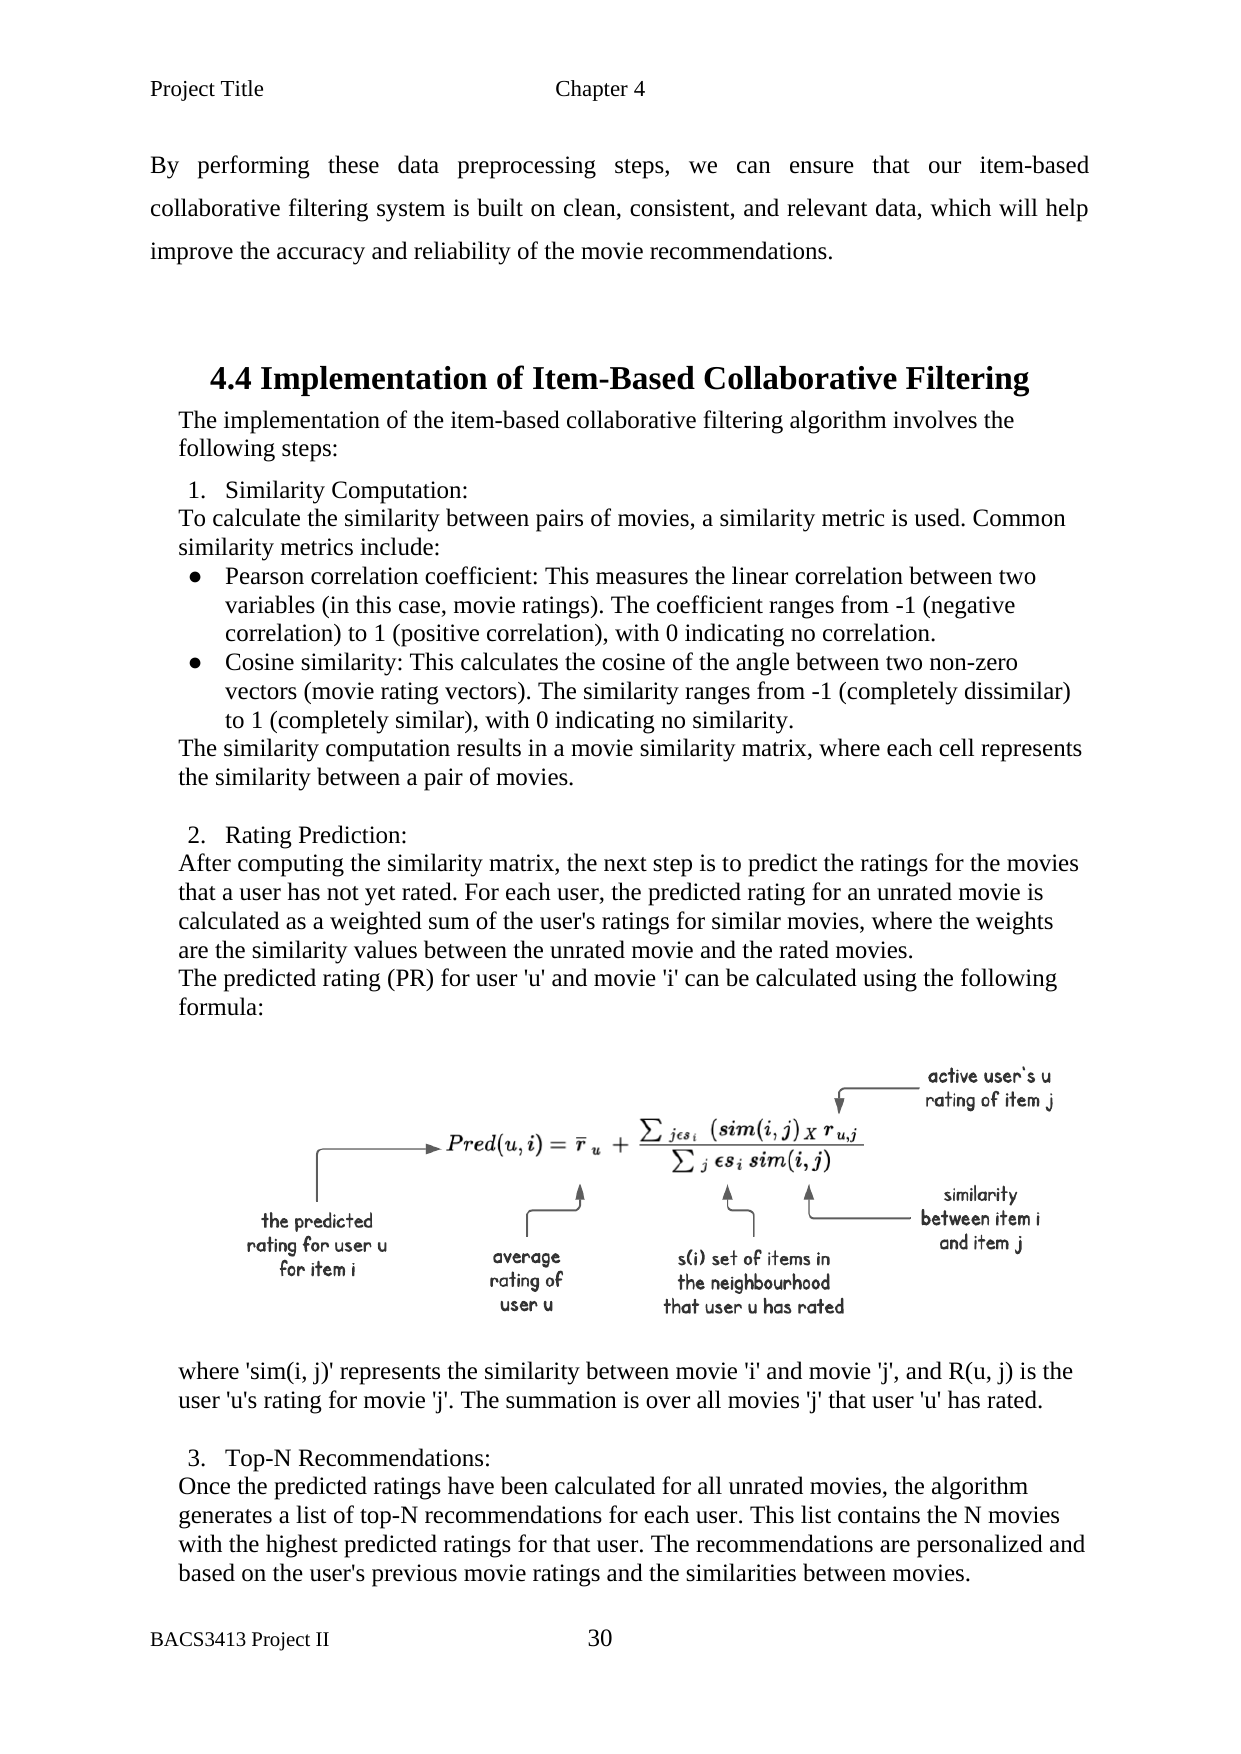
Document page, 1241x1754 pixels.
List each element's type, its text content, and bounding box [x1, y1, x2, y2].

list Similarity Computation: [187, 475, 1090, 503]
text After computing the similarity matrix, the next step is to predict the ratings for the movies that a user has not yet rated. For each user, the predicted rating for an unrated movie is calculated as a weighted sum of the user's ratings for similar movies, where the weights are the similarity values between the unrated movie and the rated movies. [178, 848, 1090, 963]
list Cosine similarity: This calculates the cosine of the angle between two non-zero vectors (movie rating vectors). The similarity ranges from -1 (completely dissimilar) to 1 (completely similar), with 0 indicating no similarity. [187, 647, 1090, 733]
text The implementation of the item-based collaborative filtering algorithm involves the following steps: [178, 405, 1090, 462]
text Once the predicted ratings have been calculated for all unrated movies, the algorithm generates a list of top-N recommendations for each user. This list contains the N movies with the highest predicted ratings for that user. The recommendations are personalized and based on the user's previous movie ratings and the similarities between movies. [178, 1471, 1090, 1586]
text By performing these data preprocessing steps, we can ensure that our item-based collaborative filtering system is built on clean, consistent, and relevant data, which will help improve the accuracy and reliability of the movie recommendations. [150, 150, 1090, 265]
text To calculate the similarity between pairs of movies, a similarity metric is used. Common similarity metrics include: [178, 503, 1090, 561]
text The predicted rating (PR) for user 'u' and movie 'i' can be calculated using the following formula: [178, 963, 1090, 1021]
text The similarity computation results in a movie similarity matrix, where each cell represents the similarity between a pair of movies. [178, 733, 1090, 791]
text where 'sim(i, j)' represents the similarity between movie 'i' and movie 'j', and R(u, j) is the user 'u's rating for movie 'j'. The summation is over all movies 'j' that user 'u' has rated. [178, 1357, 1090, 1414]
subtitle 4.4 Implementation of Item-Based Collaborative Filtering [210, 358, 1090, 396]
list Top-N Recommendations: [187, 1443, 1090, 1471]
list Rating Prediction: [187, 820, 1090, 848]
picture [178, 1021, 1119, 1357]
list Pearson correlation coefficient: This measures the linear correlation between two variables (in this case, movie ratings). The coefficient ranges from -1 (negative correlation) to 1 (positive correlation), with 0 indicating no correlation. [187, 561, 1090, 647]
